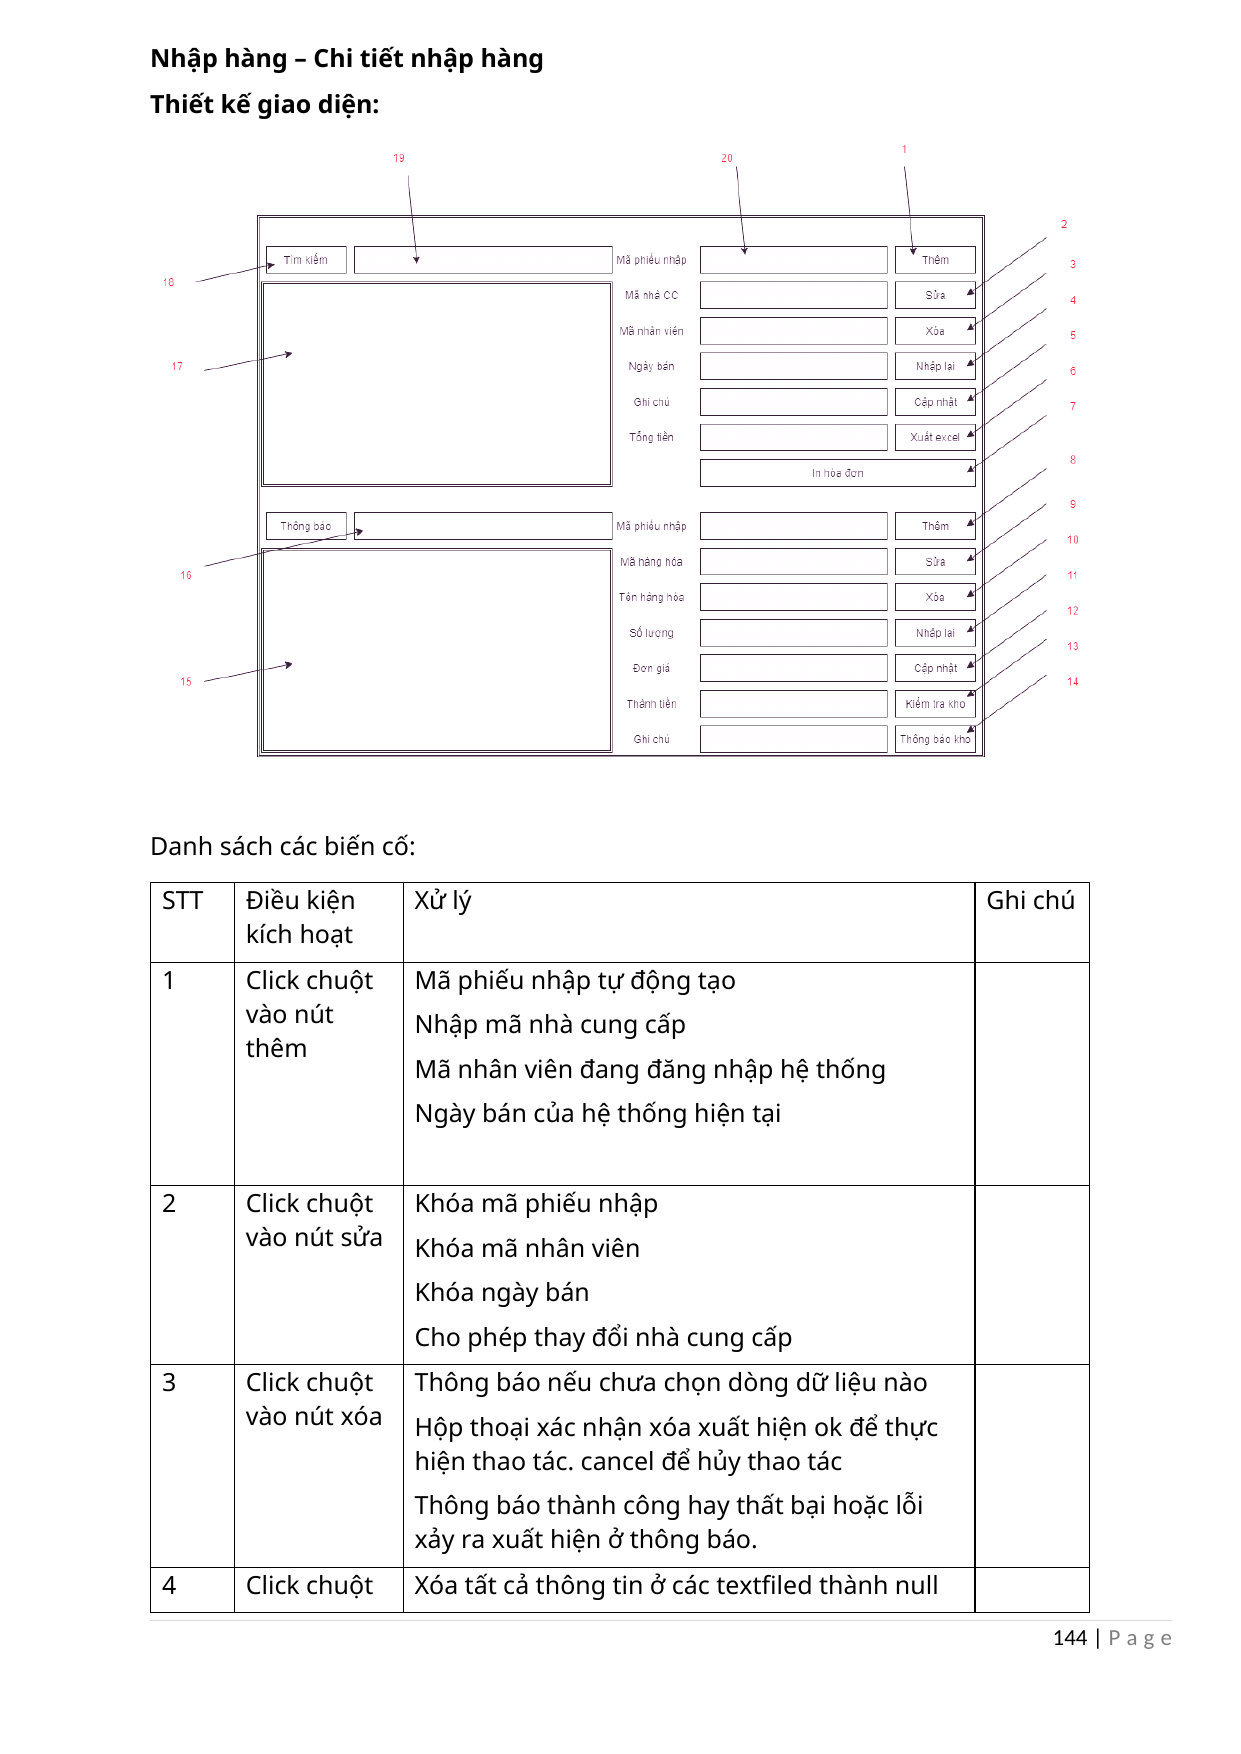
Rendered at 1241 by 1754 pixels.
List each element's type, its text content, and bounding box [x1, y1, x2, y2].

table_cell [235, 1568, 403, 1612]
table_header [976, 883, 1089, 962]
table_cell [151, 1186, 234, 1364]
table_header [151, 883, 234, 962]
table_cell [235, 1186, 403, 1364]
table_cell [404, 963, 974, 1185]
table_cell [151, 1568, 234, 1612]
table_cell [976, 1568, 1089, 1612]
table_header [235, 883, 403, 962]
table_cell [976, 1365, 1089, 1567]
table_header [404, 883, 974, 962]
text Danh sách các biến cố: [150, 828, 1217, 863]
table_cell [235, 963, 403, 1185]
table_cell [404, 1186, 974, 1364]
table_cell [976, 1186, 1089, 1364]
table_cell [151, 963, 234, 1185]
text Thiết kế giao diện: [150, 87, 1217, 121]
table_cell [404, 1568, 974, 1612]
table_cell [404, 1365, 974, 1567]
subtitle Nhập hàng – Chi tiết nhập hàng [150, 41, 1172, 75]
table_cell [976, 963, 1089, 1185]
picture [150, 140, 1090, 757]
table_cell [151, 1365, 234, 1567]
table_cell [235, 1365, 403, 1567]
